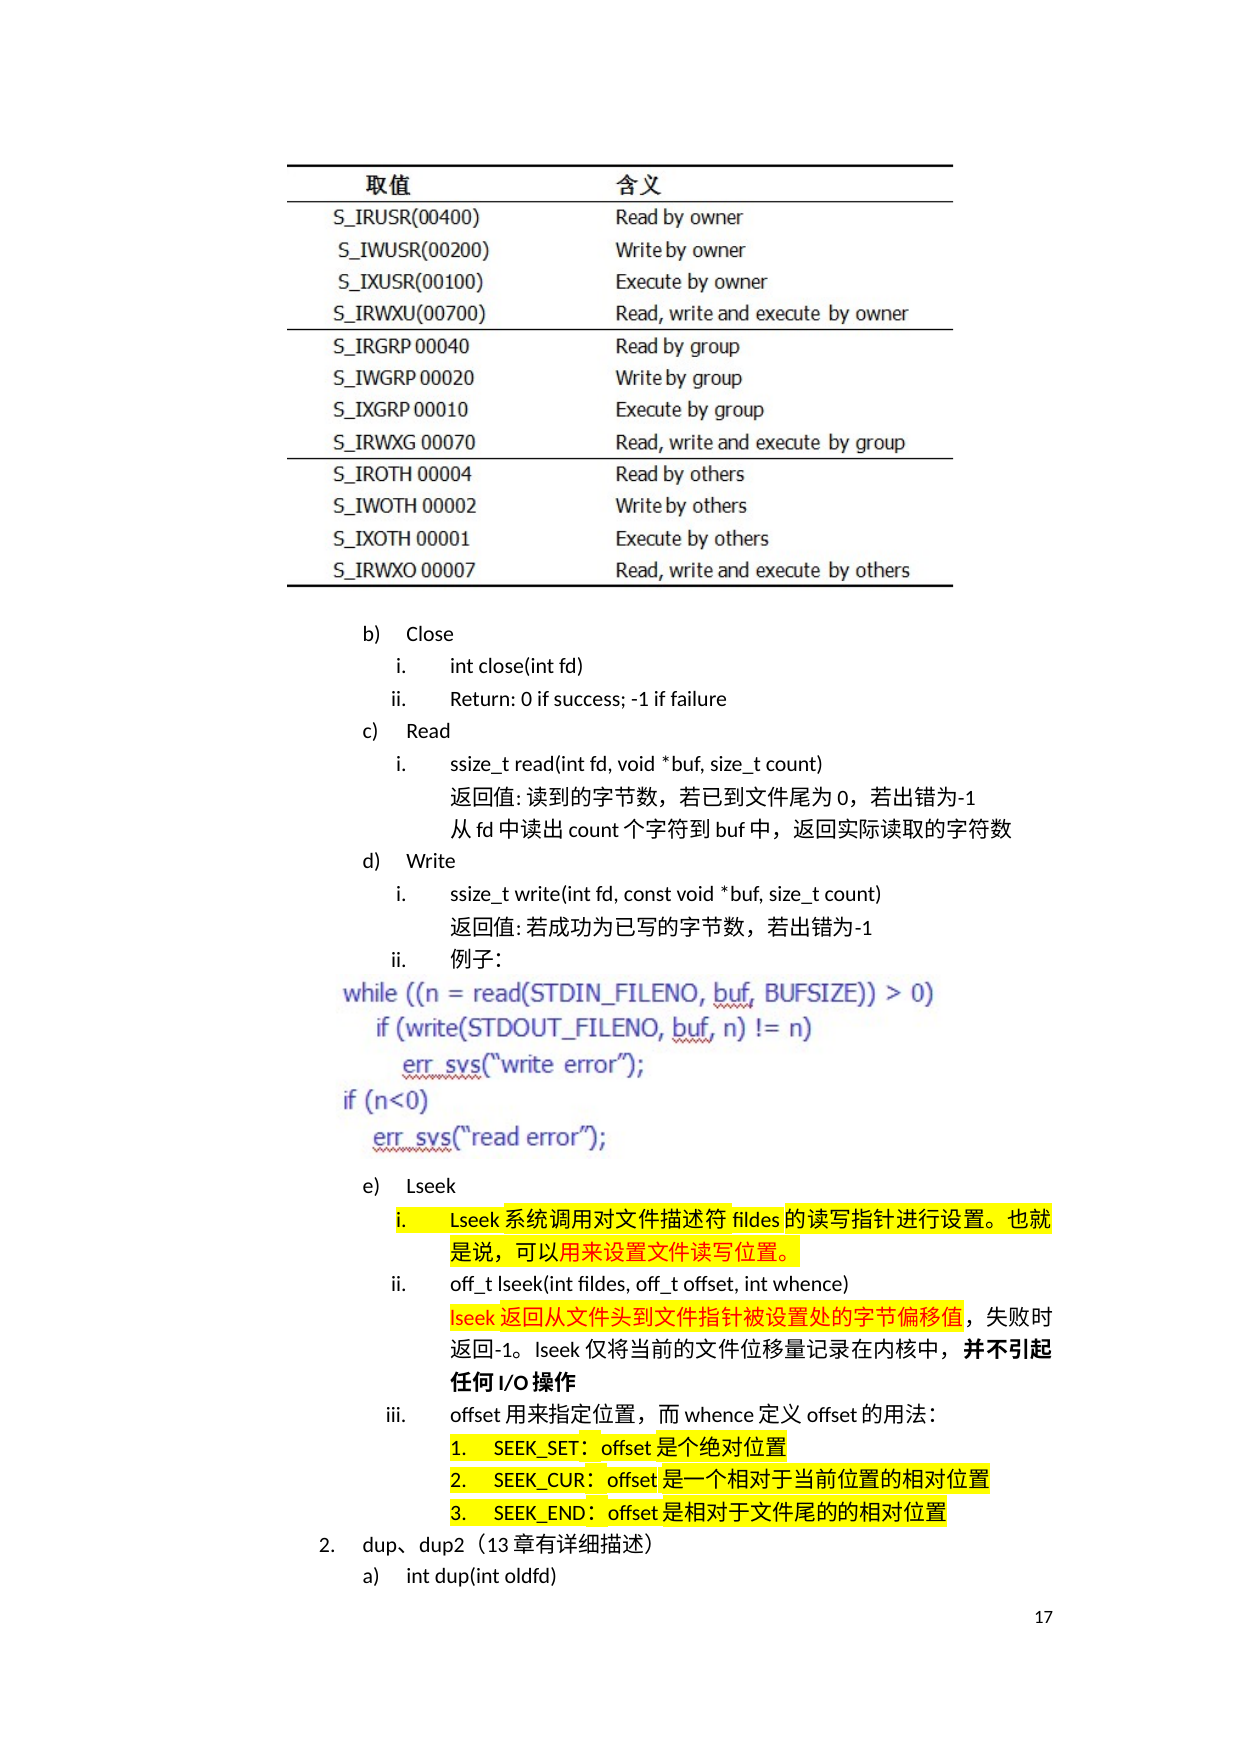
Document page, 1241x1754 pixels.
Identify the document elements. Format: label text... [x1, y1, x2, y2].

list 返回值: 读到的字节数，若已到文件尾为0，若出错为-1 [450, 779, 1053, 812]
list int close(int fd) [406, 649, 1053, 682]
list SEEK_CUR：offset是一个相对于当前位置的相对位置 [450, 1462, 1053, 1494]
list off_t lseek(int fildes, off_t offset, int whence) [406, 1267, 1053, 1299]
list Read [362, 714, 1053, 747]
list Lseek系统调用对文件描述符fildes的读写指针进行设置。也就是说，可以用来设置文件读写位置。 [406, 1202, 1053, 1267]
list SEEK_END：offset是相对于文件尾的的相对位置 [450, 1494, 1053, 1527]
list 例子： [406, 942, 1053, 974]
list Write [362, 844, 1053, 877]
list Close [362, 617, 1053, 649]
list offset用来指定位置，而whence定义offset的用法： [406, 1397, 1053, 1429]
list ssize_t write(int fd, const void *buf, size_t count) [406, 877, 1053, 909]
list Return: 0 if success; -1 if failure [406, 682, 1053, 714]
list SEEK_SET：offset是个绝对位置 [450, 1429, 1053, 1462]
picture [287, 162, 954, 592]
list dup、dup2（13章有详细描述） [319, 1527, 1053, 1559]
list Lseek [362, 1169, 1053, 1202]
picture [335, 974, 949, 1159]
list 从fd中读出count个字符到buf中，返回实际读取的字符数 [450, 812, 1053, 844]
list ssize_t read(int fd, void *buf, size_t count) [406, 747, 1053, 779]
list lseek返回从文件头到文件指针被设置处的字节偏移值，失败时返回-1。lseek仅将当前的文件位移量记录在内核中，并不引起任何I/O操作 [450, 1299, 1053, 1397]
list int dup(int oldfd) [362, 1559, 1053, 1592]
list 返回值: 若成功为已写的字节数，若出错为-1 [450, 909, 1053, 942]
